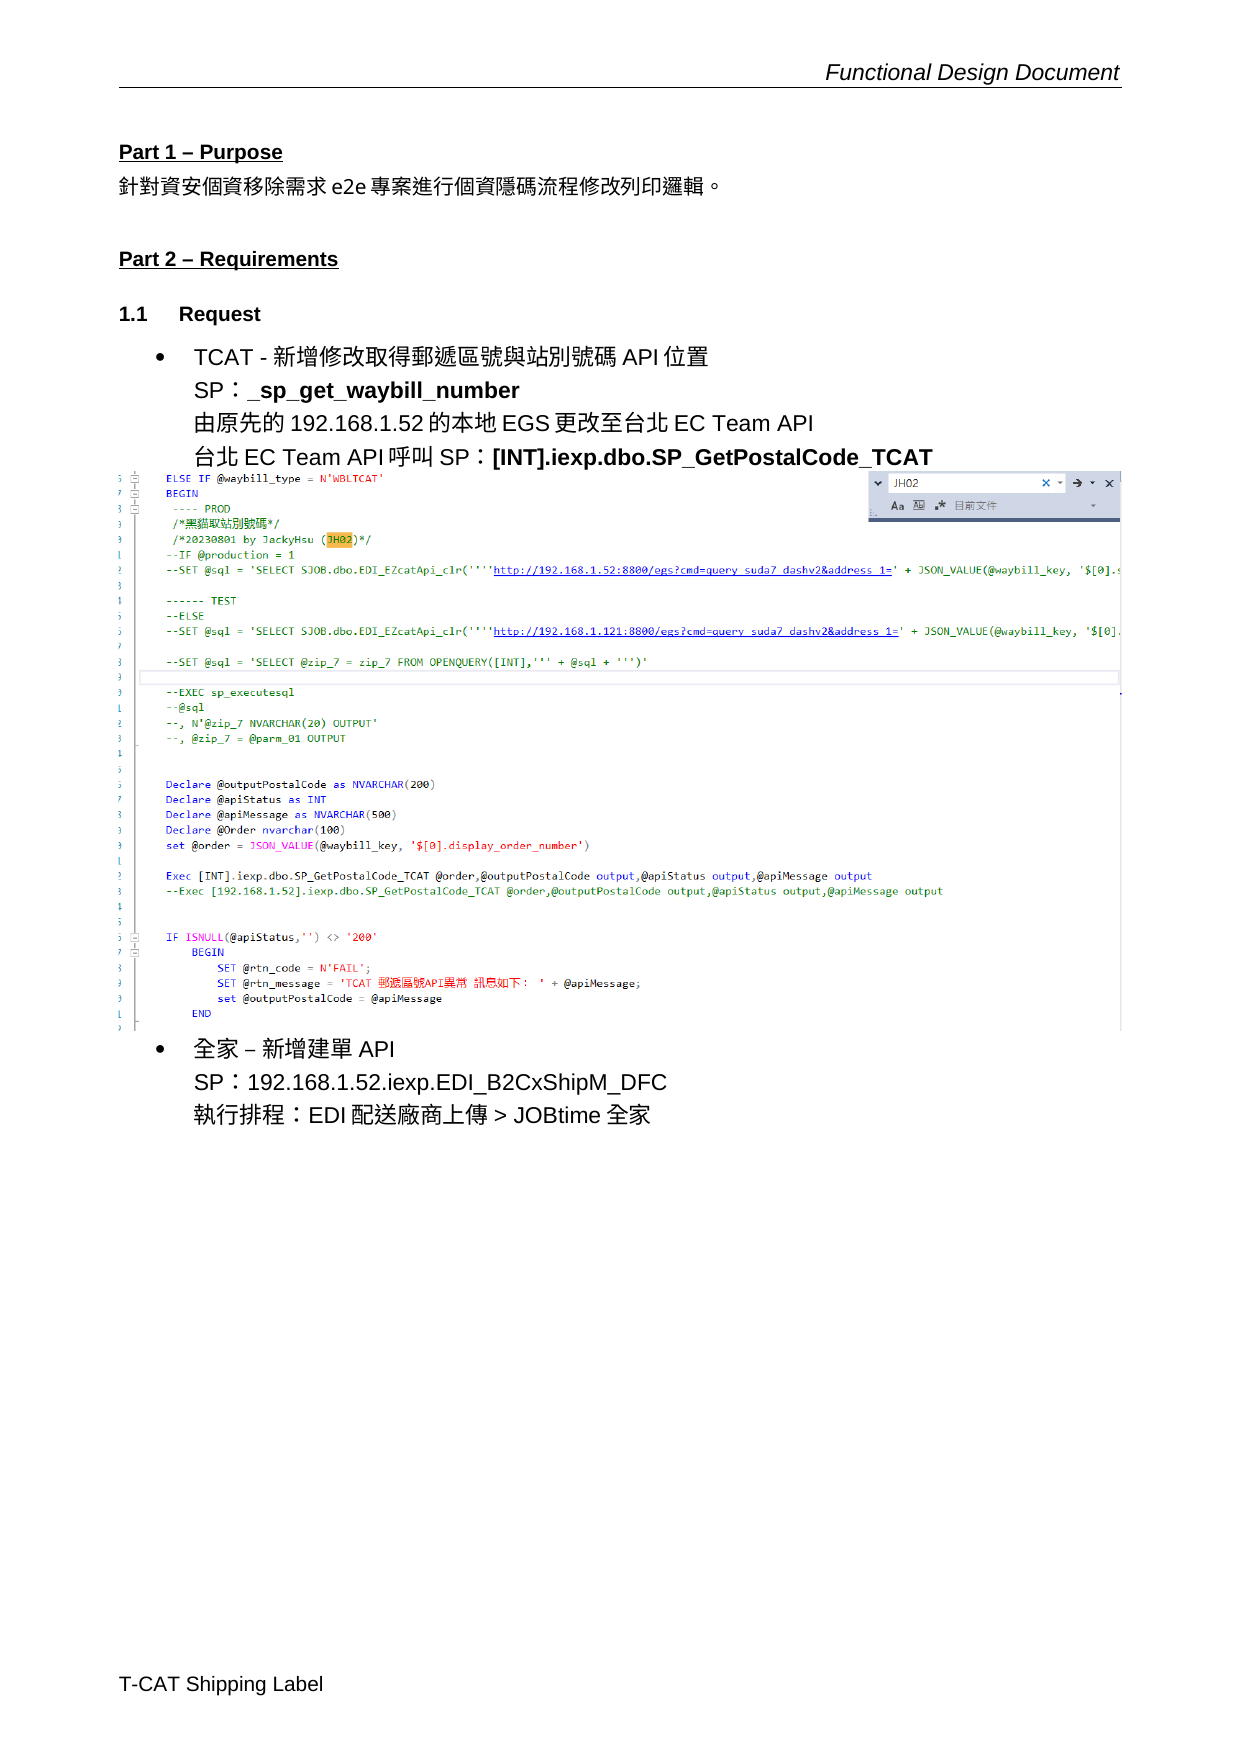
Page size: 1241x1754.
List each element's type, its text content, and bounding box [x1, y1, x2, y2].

text 針對資安個資移除需求e2e專案進行個資隱碼流程修改列印邏輯。 [118, 170, 1122, 200]
text 台北EC Team API呼叫SP：[INT].iexp.dbo.SP_GetPostalCode_TCAT [118, 438, 1122, 471]
subtitle Request [118, 302, 1122, 326]
picture [118, 471, 1122, 1031]
list 執行排程：EDI配送廠商上傳 > JOBtime全家 [193, 1097, 1122, 1130]
text 由原先的192.168.1.52的本地EGS更改至台北EC Team API [118, 405, 1122, 438]
list SP：192.168.1.52.iexp.EDI_B2CxShipM_DFC [193, 1064, 1122, 1097]
list TCAT - 新增修改取得郵遞區號與站別號碼API位置 [156, 339, 1122, 372]
subtitle Part 2 – Requirements [118, 247, 1122, 271]
text SP：_sp_get_waybill_number [118, 372, 1122, 405]
subtitle Part 1 – Purpose [118, 140, 1122, 164]
list 全家 – 新增建單API [156, 1031, 1122, 1064]
